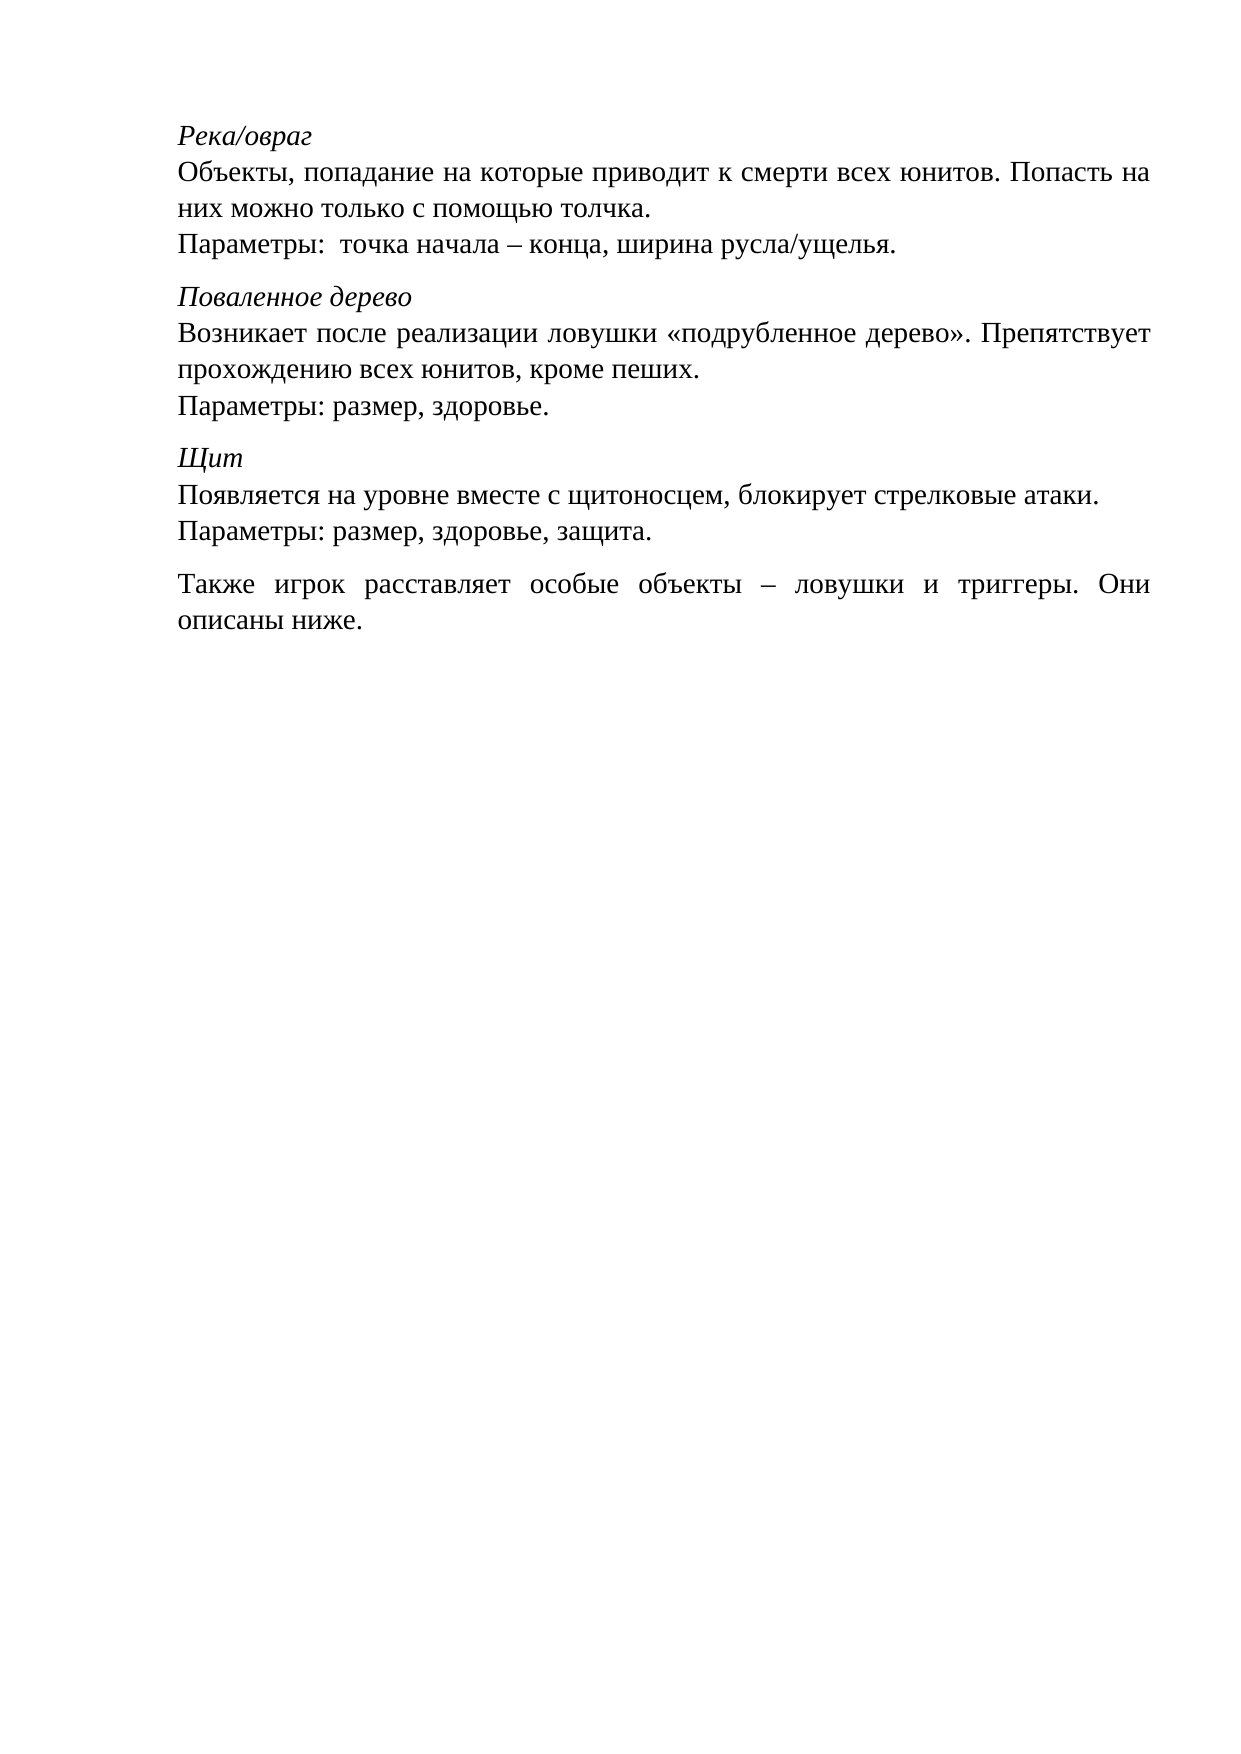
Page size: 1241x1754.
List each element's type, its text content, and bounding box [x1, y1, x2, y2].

text Щит [177, 441, 1152, 474]
text Появляется на уровне вместе с щитоносцем, блокирует стрелковые атаки. [177, 477, 1152, 510]
text Параметры: размер, здоровье, защита. [177, 513, 1152, 546]
text Также игрок расставляет особые объекты – ловушки и триггеры. Они описаны ниже. [177, 566, 1152, 635]
text Возникает после реализации ловушки «подрубленное дерево». Препятствует прохождению всех юнитов, кроме пеших. [177, 316, 1152, 385]
text Река/овраг [177, 118, 1152, 152]
text Параметры: точка начала – конца, ширина русла/ущелья. [177, 227, 1152, 260]
text Параметры: размер, здоровье. [177, 388, 1152, 421]
text Поваленное дерево [177, 279, 1152, 313]
text Объекты, попадание на которые приводит к смерти всех юнитов. Попасть на них можно только с помощью толчка. [177, 154, 1152, 224]
